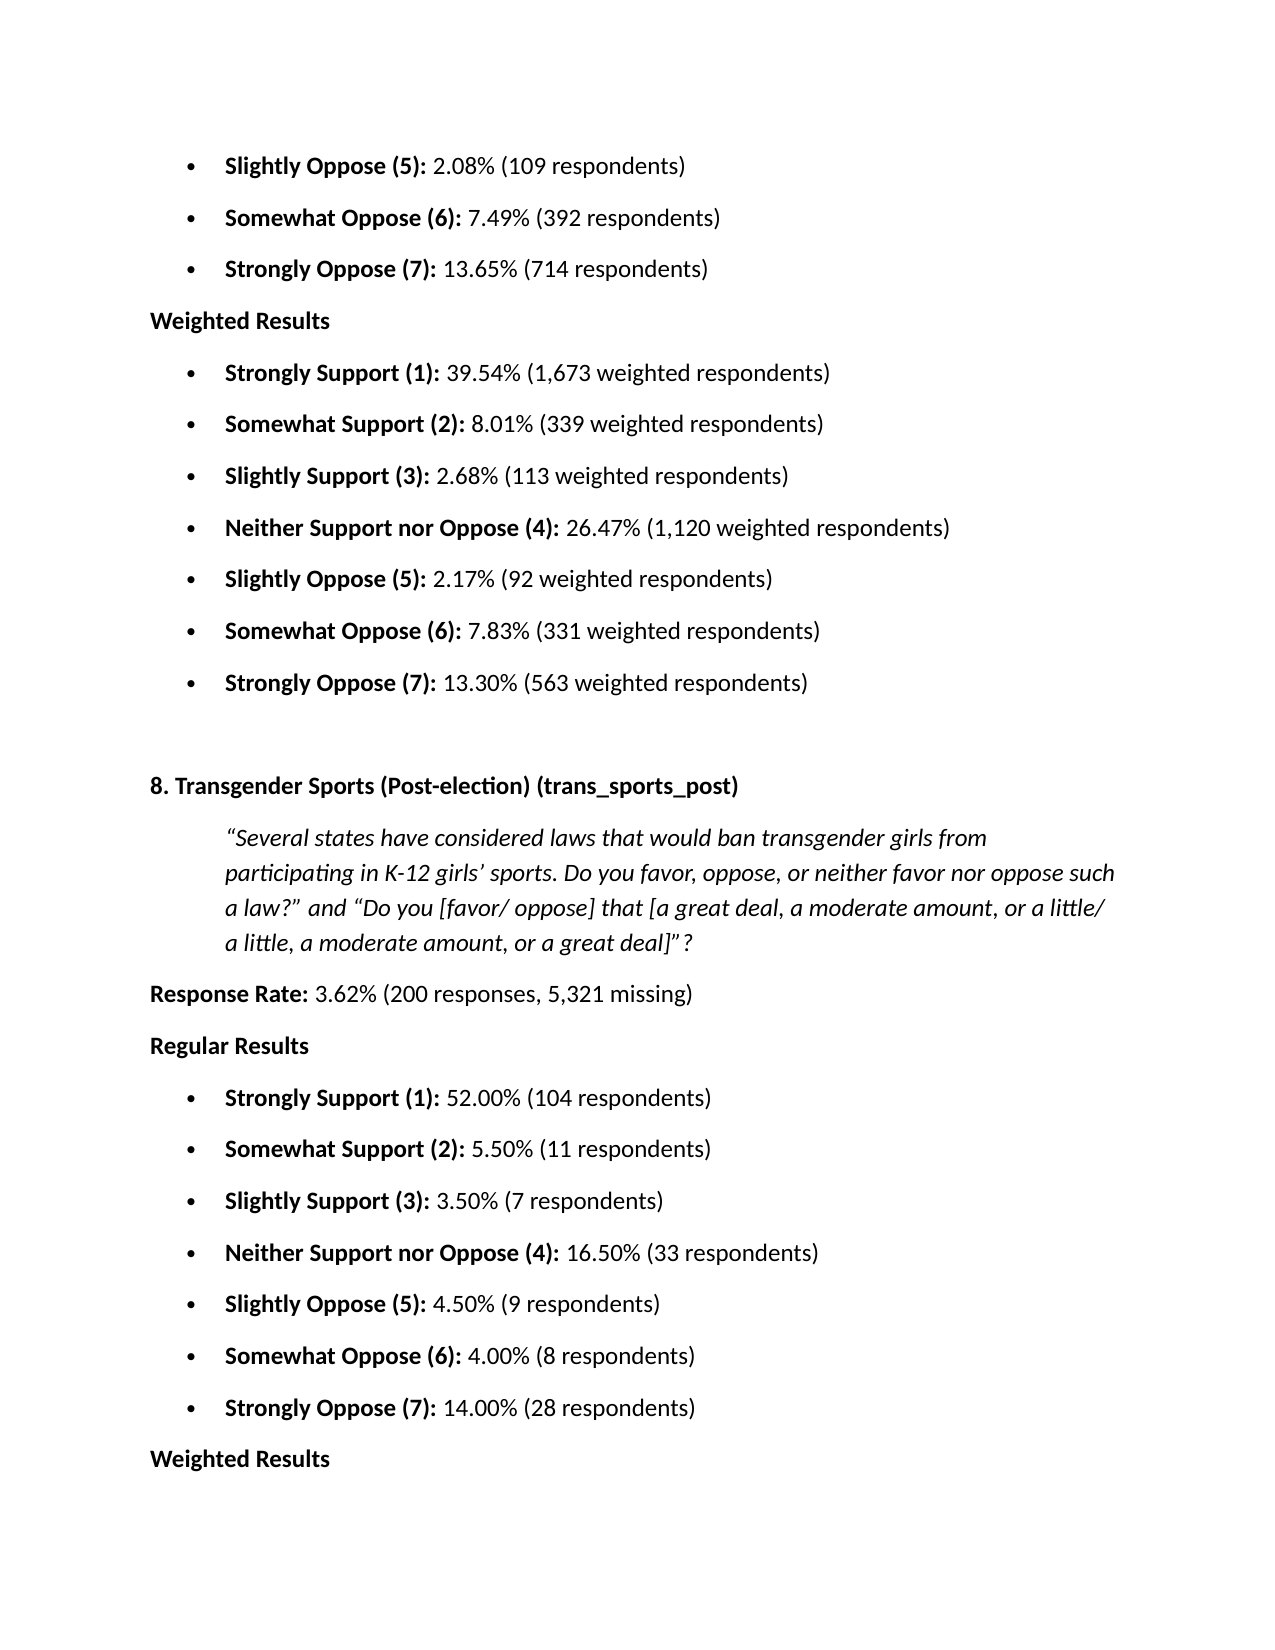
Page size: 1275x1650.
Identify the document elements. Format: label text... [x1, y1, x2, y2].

text “Several states have considered laws that would ban transgender girls from participating in K-12 girls’ sports. Do you favor, oppose, or neither favor nor oppose such a law?” and “Do you [favor/ oppose] that [a great deal, a moderate amount, or a little/ a little, a moderate amount, or a great deal]”? [225, 822, 1125, 957]
list Strongly Oppose (7): 13.30% (563 weighted respondents) [187, 667, 1125, 697]
text 8. Transgender Sports (Post-election) (trans_sports_post) [150, 770, 1125, 801]
text Regular Results [150, 1030, 1125, 1061]
list Strongly Support (1): 52.00% (104 respondents) [187, 1082, 1125, 1112]
list Slightly Oppose (5): 2.08% (109 respondents) [187, 150, 1125, 181]
list Somewhat Oppose (6): 7.83% (331 weighted respondents) [187, 615, 1125, 646]
text Response Rate: 3.62% (200 responses, 5,321 missing) [150, 978, 1125, 1009]
list Strongly Oppose (7): 14.00% (28 respondents) [187, 1392, 1125, 1422]
list Slightly Oppose (5): 2.17% (92 weighted respondents) [187, 563, 1125, 594]
list Strongly Oppose (7): 13.65% (714 respondents) [187, 253, 1125, 284]
text Weighted Results [150, 1443, 1125, 1474]
list Somewhat Support (2): 5.50% (11 respondents) [187, 1133, 1125, 1164]
list Neither Support nor Oppose (4): 16.50% (33 respondents) [187, 1237, 1125, 1267]
list Somewhat Oppose (6): 7.49% (392 respondents) [187, 202, 1125, 232]
list Slightly Oppose (5): 4.50% (9 respondents) [187, 1288, 1125, 1319]
text Weighted Results [150, 305, 1125, 336]
list Slightly Support (3): 3.50% (7 respondents) [187, 1185, 1125, 1216]
list Neither Support nor Oppose (4): 26.47% (1,120 weighted respondents) [187, 512, 1125, 542]
list Slightly Support (3): 2.68% (113 weighted respondents) [187, 460, 1125, 491]
list Strongly Support (1): 39.54% (1,673 weighted respondents) [187, 357, 1125, 387]
list Somewhat Oppose (6): 4.00% (8 respondents) [187, 1340, 1125, 1371]
list Somewhat Support (2): 8.01% (339 weighted respondents) [187, 408, 1125, 439]
